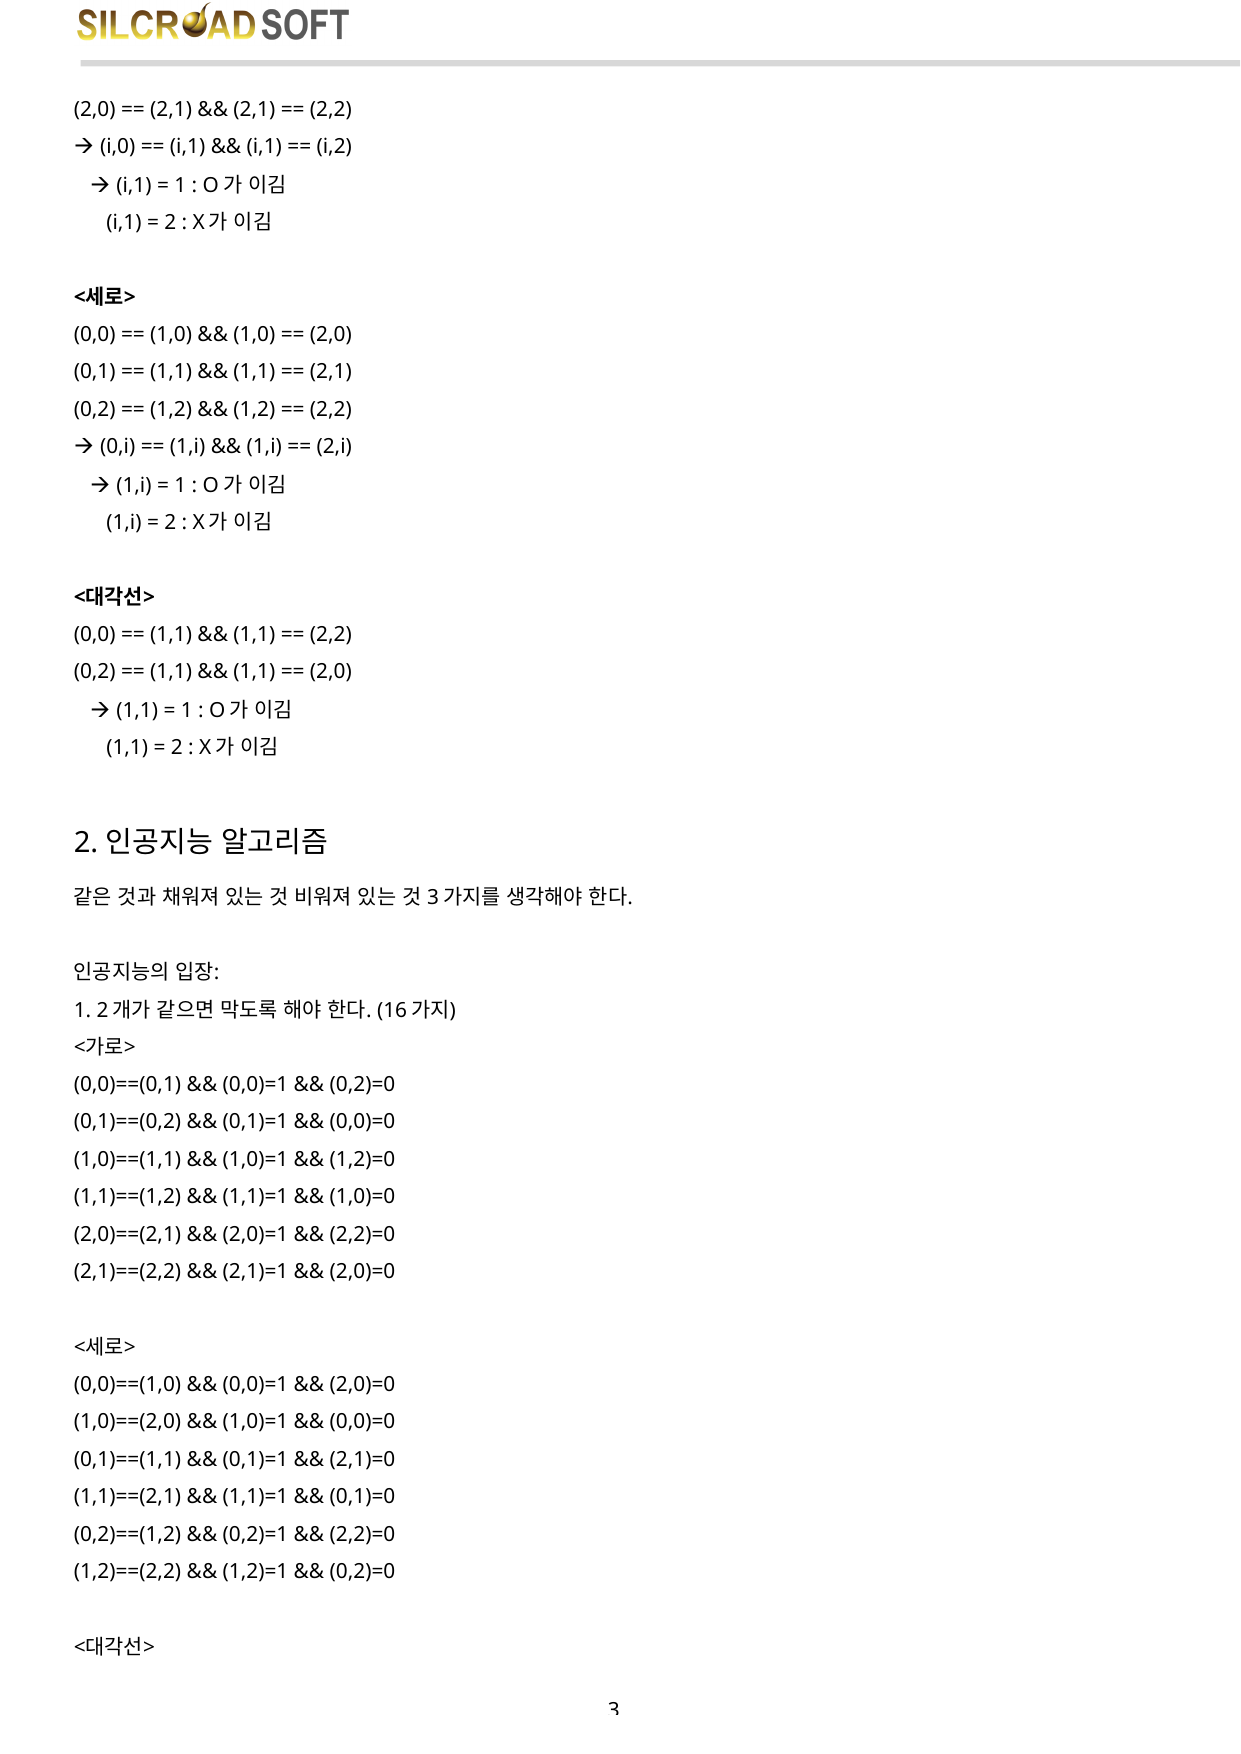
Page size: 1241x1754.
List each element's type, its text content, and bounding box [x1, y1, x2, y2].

subtitle 2. 인공지능 알고리즘 [73, 802, 1166, 877]
text (1,1)==(1,2) && (1,1)=1 && (1,0)=0 [73, 1177, 1166, 1214]
text <대각선> [73, 577, 1166, 614]
text (1,1) = 2 : X가 이김 [73, 727, 1166, 764]
picture [73, 0, 353, 46]
text (1,0)==(1,1) && (1,0)=1 && (1,2)=0 [73, 1139, 1166, 1177]
text (i,0) == (i,1) && (i,1) == (i,2) [73, 127, 1166, 164]
text (0,0)==(1,0) && (0,0)=1 && (2,0)=0 [73, 1364, 1166, 1402]
text 인공지능의 입장: [73, 952, 1166, 989]
text 1. 2개가 같으면 막도록 해야 한다. (16가지) [73, 989, 1166, 1027]
text <세로> [73, 1327, 1166, 1364]
text (1,1) = 1 : O가 이김 [73, 689, 1166, 727]
text (0,1) == (1,1) && (1,1) == (2,1) [73, 352, 1166, 389]
text (0,1)==(0,2) && (0,1)=1 && (0,0)=0 [73, 1102, 1166, 1139]
text 같은 것과 채워져 있는 것 비워져 있는 것 3가지를 생각해야 한다. [73, 877, 1166, 914]
text (2,1)==(2,2) && (2,1)=1 && (2,0)=0 [73, 1252, 1166, 1289]
text (i,1) = 1 : O가 이김 [73, 164, 1166, 202]
text (0,0) == (1,0) && (1,0) == (2,0) [73, 314, 1166, 352]
text (0,i) == (1,i) && (1,i) == (2,i) [73, 427, 1166, 464]
text (1,1)==(2,1) && (1,1)=1 && (0,1)=0 [73, 1477, 1166, 1514]
text (i,1) = 2 : X가 이김 [73, 202, 1166, 239]
text (0,0) == (1,1) && (1,1) == (2,2) [73, 614, 1166, 652]
text (2,0)==(2,1) && (2,0)=1 && (2,2)=0 [73, 1214, 1166, 1252]
text <대각선> [73, 1627, 1166, 1664]
text (1,0)==(2,0) && (1,0)=1 && (0,0)=0 [73, 1402, 1166, 1439]
text (1,i) = 1 : O가 이김 [73, 464, 1166, 502]
text <가로> [73, 1027, 1166, 1064]
text (0,1)==(1,1) && (0,1)=1 && (2,1)=0 [73, 1439, 1166, 1477]
text (0,0)==(0,1) && (0,0)=1 && (0,2)=0 [73, 1064, 1166, 1102]
text (1,2)==(2,2) && (1,2)=1 && (0,2)=0 [73, 1552, 1166, 1589]
text (0,2) == (1,1) && (1,1) == (2,0) [73, 652, 1166, 689]
text (2,0) == (2,1) && (2,1) == (2,2) [73, 89, 1166, 127]
text (1,i) = 2 : X가 이김 [73, 502, 1166, 539]
text (0,2)==(1,2) && (0,2)=1 && (2,2)=0 [73, 1514, 1166, 1552]
text <세로> [73, 277, 1166, 314]
text (0,2) == (1,2) && (1,2) == (2,2) [73, 389, 1166, 427]
